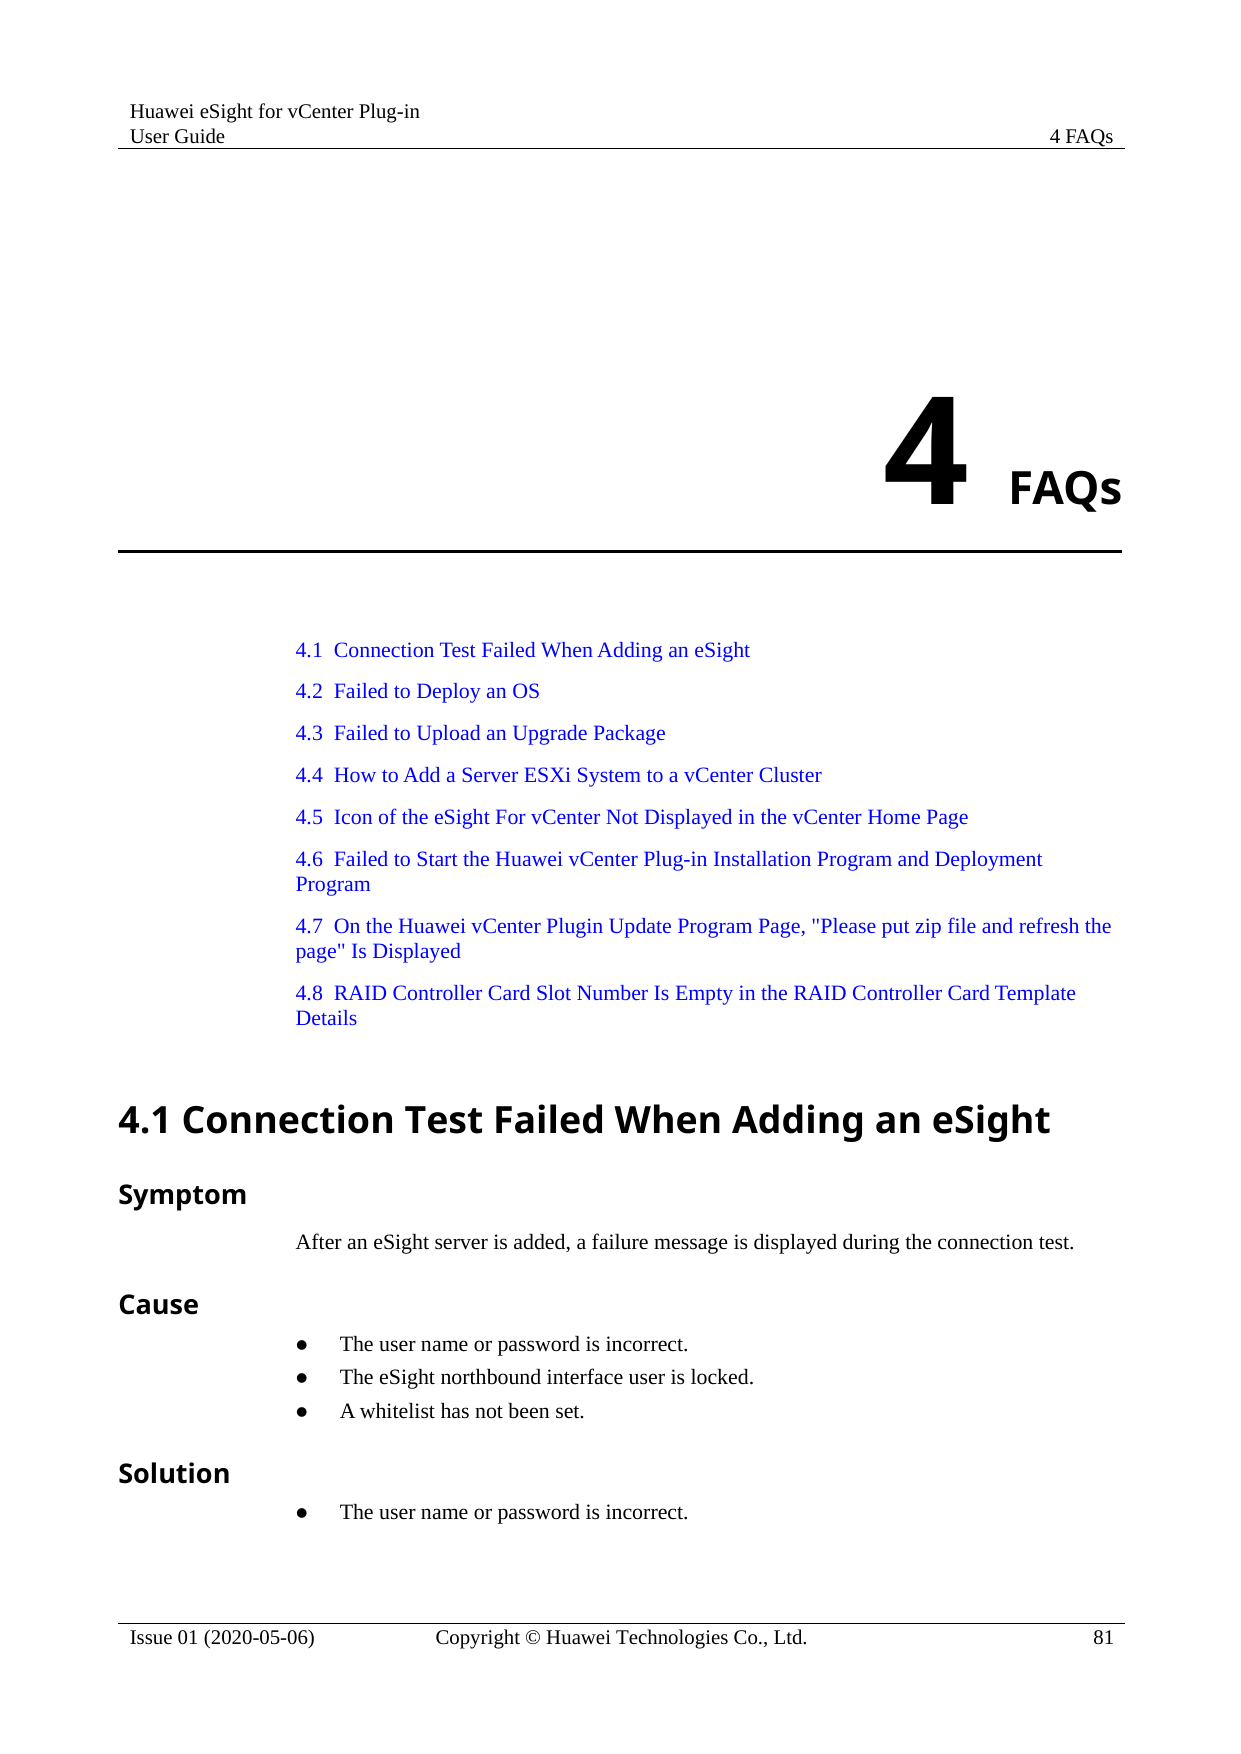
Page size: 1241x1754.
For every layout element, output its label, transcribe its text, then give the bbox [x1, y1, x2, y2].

text Symptom [118, 1175, 1122, 1212]
text Cause [118, 1285, 1122, 1322]
text 4.2 Failed to Deploy an OS [295, 678, 1122, 704]
subtitle FAQs [118, 344, 1122, 550]
text 4.3 Failed to Upload an Upgrade Package [295, 720, 1122, 746]
text 4.4 How to Add a Server ESXi System to a vCenter Cluster [295, 762, 1122, 787]
text Solution [118, 1454, 1122, 1491]
text After an eSight server is added, a failure message is displayed during the connection test. [295, 1229, 1122, 1254]
list The eSight northbound interface user is locked. [295, 1364, 1122, 1389]
text 4.7 On the Huawei vCenter Plugin Update Program Page, "Please put zip file and refresh the page" Is Displayed [295, 913, 1122, 963]
list The user name or password is incorrect. [295, 1499, 1122, 1524]
list A whitelist has not been set. [295, 1398, 1122, 1423]
subtitle Connection Test Failed When Adding an eSight [118, 1093, 1122, 1144]
text 4.5 Icon of the eSight For vCenter Not Displayed in the vCenter Home Page [295, 804, 1122, 829]
text 4.1 Connection Test Failed When Adding an eSight [295, 637, 1122, 662]
list The user name or password is incorrect. [295, 1331, 1122, 1356]
text 4.6 Failed to Start the Huawei vCenter Plug-in Installation Program and Deployment Program [295, 846, 1122, 896]
text 4.8 RAID Controller Card Slot Number Is Empty in the RAID Controller Card Template Details [295, 980, 1122, 1031]
